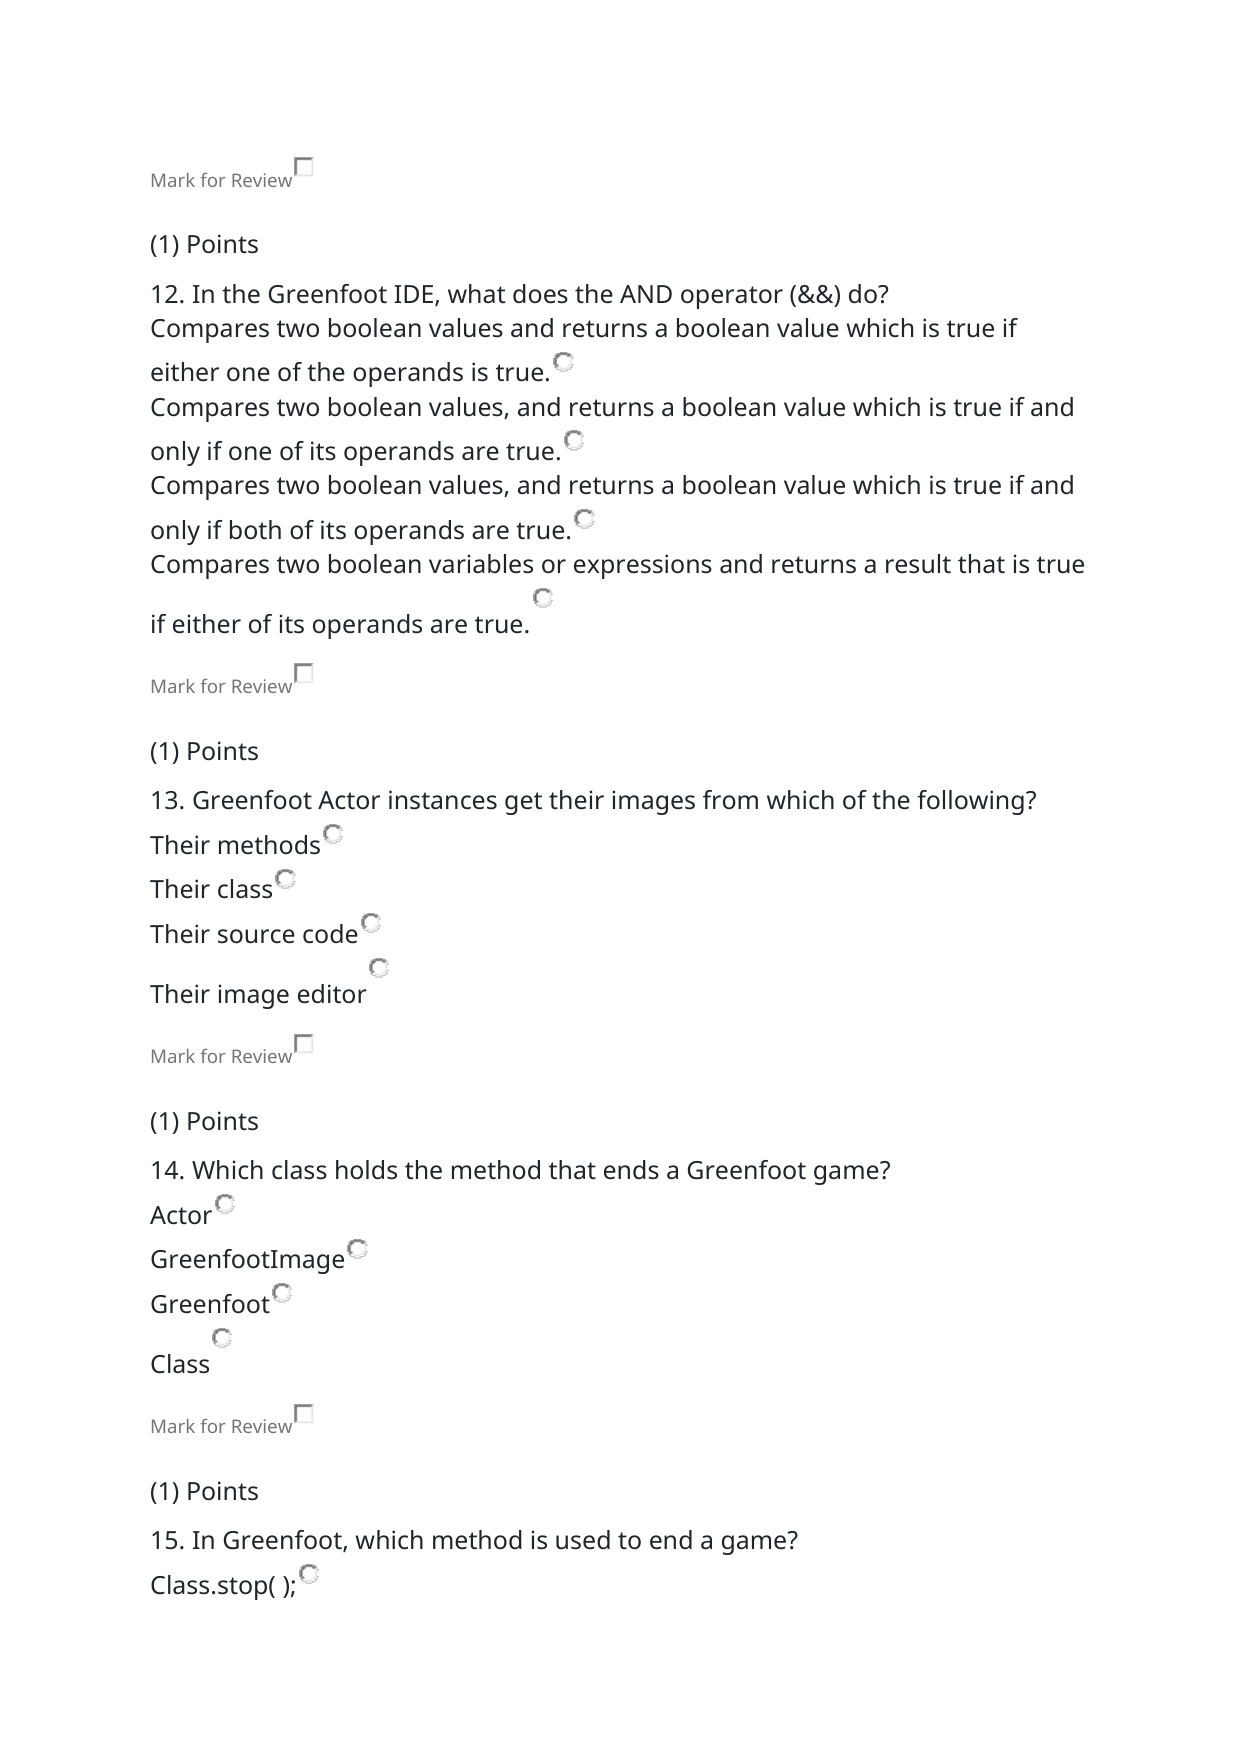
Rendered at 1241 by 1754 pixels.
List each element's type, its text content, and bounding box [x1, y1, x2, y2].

text GreenfootImage [150, 1232, 1090, 1276]
text Mark for Review [150, 1026, 1090, 1069]
text Compares two boolean values and returns a boolean value which is true if either one of the operands is true. [150, 311, 1090, 389]
text Class [150, 1321, 1090, 1381]
text Their source code [150, 906, 1090, 951]
text Mark for Review [150, 150, 1090, 193]
text 13. Greenfoot Actor instances get their images from which of the following? [150, 783, 1090, 817]
text Actor [150, 1187, 1090, 1232]
text Their class [150, 861, 1090, 906]
text Compares two boolean values, and returns a boolean value which is true if and only if both of its operands are true. [150, 468, 1090, 546]
text (1) Points [150, 1103, 1090, 1137]
text Mark for Review [150, 1397, 1090, 1439]
text 15. In Greenfoot, which method is used to end a game? [150, 1523, 1090, 1557]
text Their methods [150, 817, 1090, 861]
text 12. In the Greenfoot IDE, what does the AND operator (&&) do? [150, 276, 1090, 311]
text (1) Points [150, 227, 1090, 261]
text 14. Which class holds the method that ends a Greenfoot game? [150, 1153, 1090, 1187]
text (1) Points [150, 1473, 1090, 1507]
text Mark for Review [150, 656, 1090, 699]
text Their image editor [150, 951, 1090, 1011]
text (1) Points [150, 733, 1090, 767]
text Compares two boolean variables or expressions and returns a result that is true if either of its operands are true. [150, 546, 1090, 641]
text Greenfoot [150, 1276, 1090, 1321]
text Class.stop( ); [150, 1557, 1090, 1602]
text Compares two boolean values, and returns a boolean value which is true if and only if one of its operands are true. [150, 389, 1090, 468]
